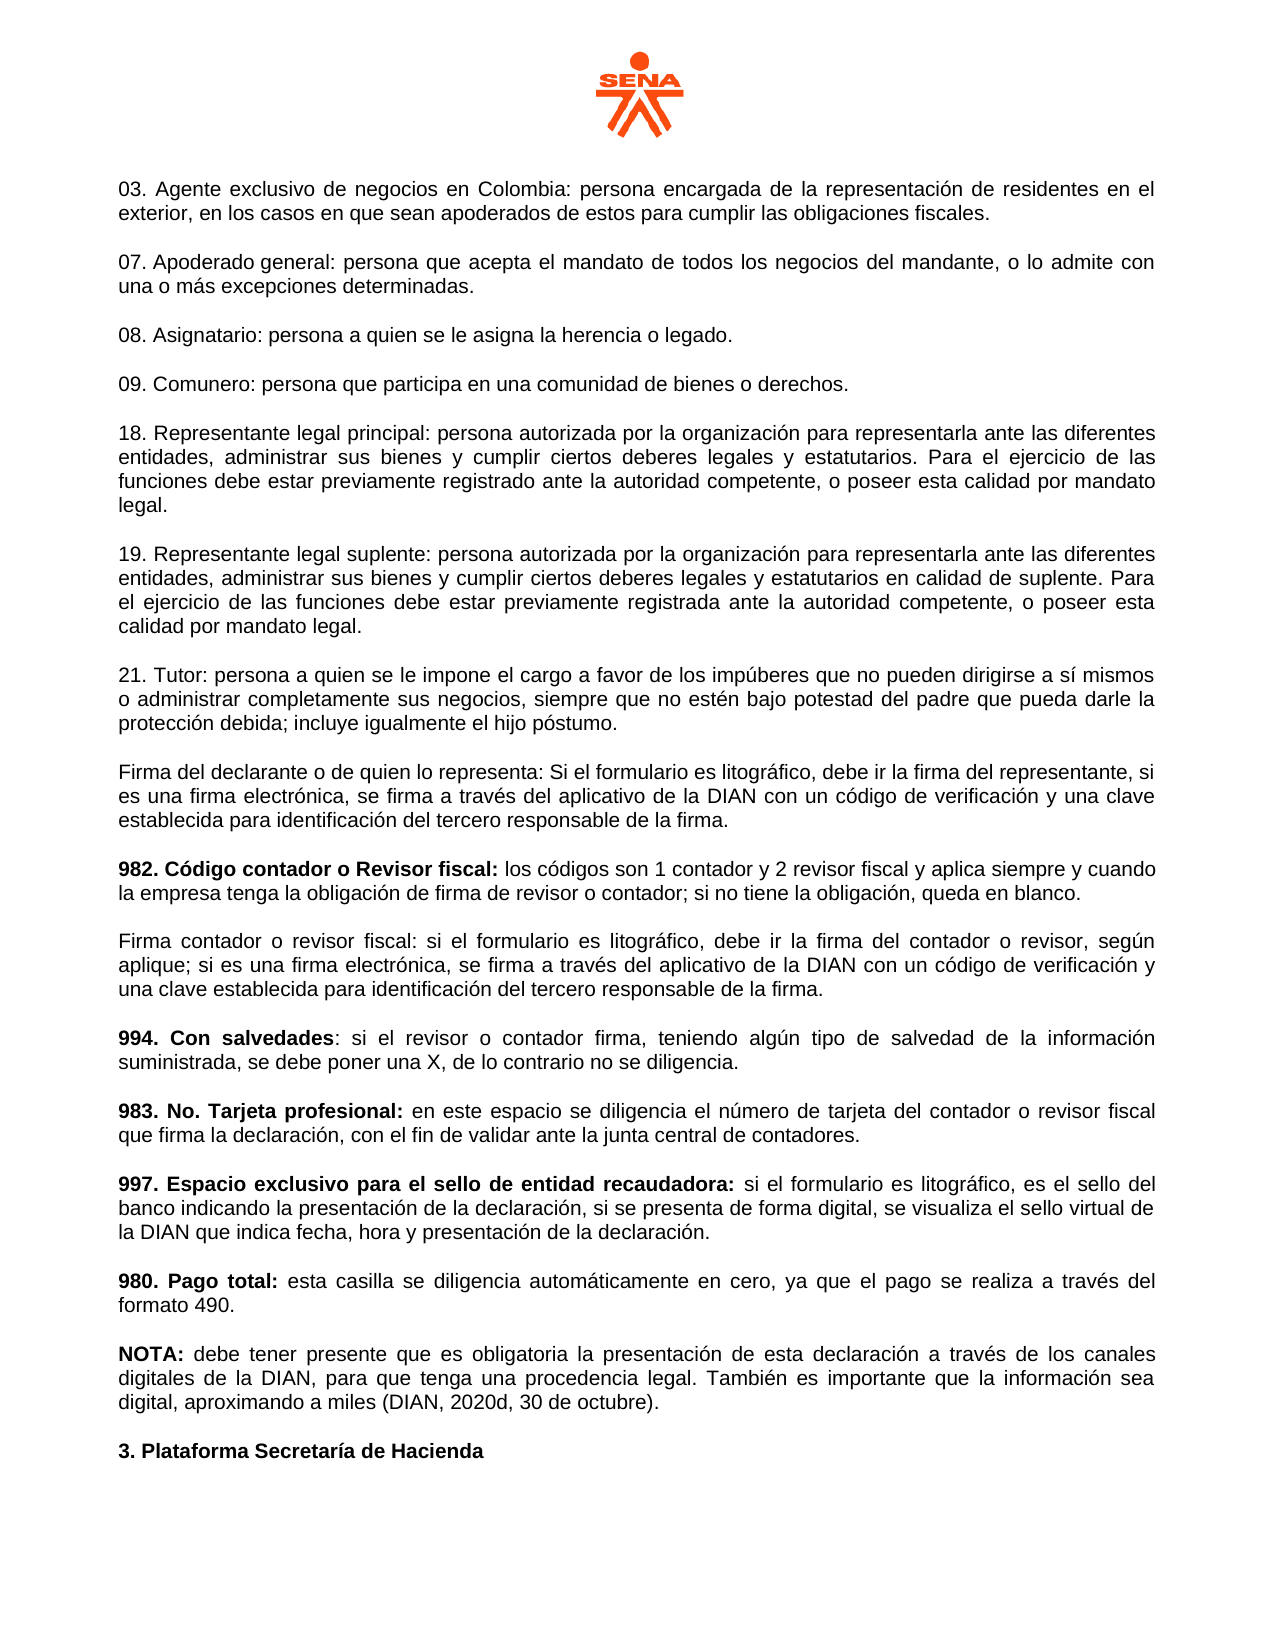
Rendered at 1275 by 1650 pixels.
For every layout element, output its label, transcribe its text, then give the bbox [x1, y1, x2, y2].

text 18. Representante legal principal: persona autorizada por la organización para representarla ante las diferentes entidades, administrar sus bienes y cumplir ciertos deberes legales y estatutarios. Para el ejercicio de las funciones debe estar previamente registrado ante la autoridad competente, o poseer esta calidad por mandato legal. [118, 421, 1157, 517]
text 983. No. Tarjeta profesional: en este espacio se diligencia el número de tarjeta del contador o revisor fiscal que firma la declaración, con el fin de validar ante la junta central de contadores. [118, 1099, 1157, 1147]
text 980. Pago total: esta casilla se diligencia automáticamente en cero, ya que el pago se realiza a través del formato 490. [118, 1269, 1157, 1317]
text 997. Espacio exclusivo para el sello de entidad recaudadora: si el formulario es litográfico, es el sello del banco indicando la presentación de la declaración, si se presenta de forma digital, se visualiza el sello virtual de la DIAN que indica fecha, hora y presentación de la declaración. [118, 1172, 1157, 1244]
text 09. Comunero: persona que participa en una comunidad de bienes o derechos. [118, 372, 1157, 396]
text 08. Asignatario: persona a quien se le asigna la herencia o legado. [118, 323, 1157, 347]
text 994. Con salvedades: si el revisor o contador firma, teniendo algún tipo de salvedad de la información suministrada, se debe poner una X, de lo contrario no se diligencia. [118, 1026, 1157, 1074]
text 03. Agente exclusivo de negocios en Colombia: persona encargada de la representación de residentes en el exterior, en los casos en que sean apoderados de estos para cumplir las obligaciones fiscales. [118, 177, 1157, 225]
text Firma del declarante o de quien lo representa: Si el formulario es litográfico, debe ir la firma del representante, si es una firma electrónica, se firma a través del aplicativo de la DIAN con un código de verificación y una clave establecida para identificación del tercero responsable de la firma. [118, 759, 1157, 831]
text 21. Tutor: persona a quien se le impone el cargo a favor de los impúberes que no pueden dirigirse a sí mismos o administrar completamente sus negocios, siempre que no estén bajo potestad del padre que pueda darle la protección debida; incluye igualmente el hijo póstumo. [118, 663, 1157, 734]
text Firma contador o revisor fiscal: si el formulario es litográfico, debe ir la firma del contador o revisor, según aplique; si es una firma electrónica, se firma a través del aplicativo de la DIAN con un código de verificación y una clave establecida para identificación del tercero responsable de la firma. [118, 929, 1157, 1001]
text 3. Plataforma Secretaría de Hacienda [118, 1439, 1157, 1463]
text NOTA: debe tener presente que es obligatoria la presentación de esta declaración a través de los canales digitales de la DIAN, para que tenga una procedencia legal. También es importante que la información sea digital, aproximando a miles (DIAN, 2020d, 30 de octubre). [118, 1342, 1157, 1414]
text 07. Apoderado general: persona que acepta el mandato de todos los negocios del mandante, o lo admite con una o más excepciones determinadas. [118, 250, 1157, 298]
text 982. Código contador o Revisor fiscal: los códigos son 1 contador y 2 revisor fiscal y aplica siempre y cuando la empresa tenga la obligación de firma de revisor o contador; si no tiene la obligación, queda en blanco. [118, 856, 1157, 904]
text 19. Representante legal suplente: persona autorizada por la organización para representarla ante las diferentes entidades, administrar sus bienes y cumplir ciertos deberes legales y estatutarios en calidad de suplente. Para el ejercicio de las funciones debe estar previamente registrada ante la autoridad competente, o poseer esta calidad por mandato legal. [118, 542, 1157, 638]
picture [585, 48, 690, 142]
